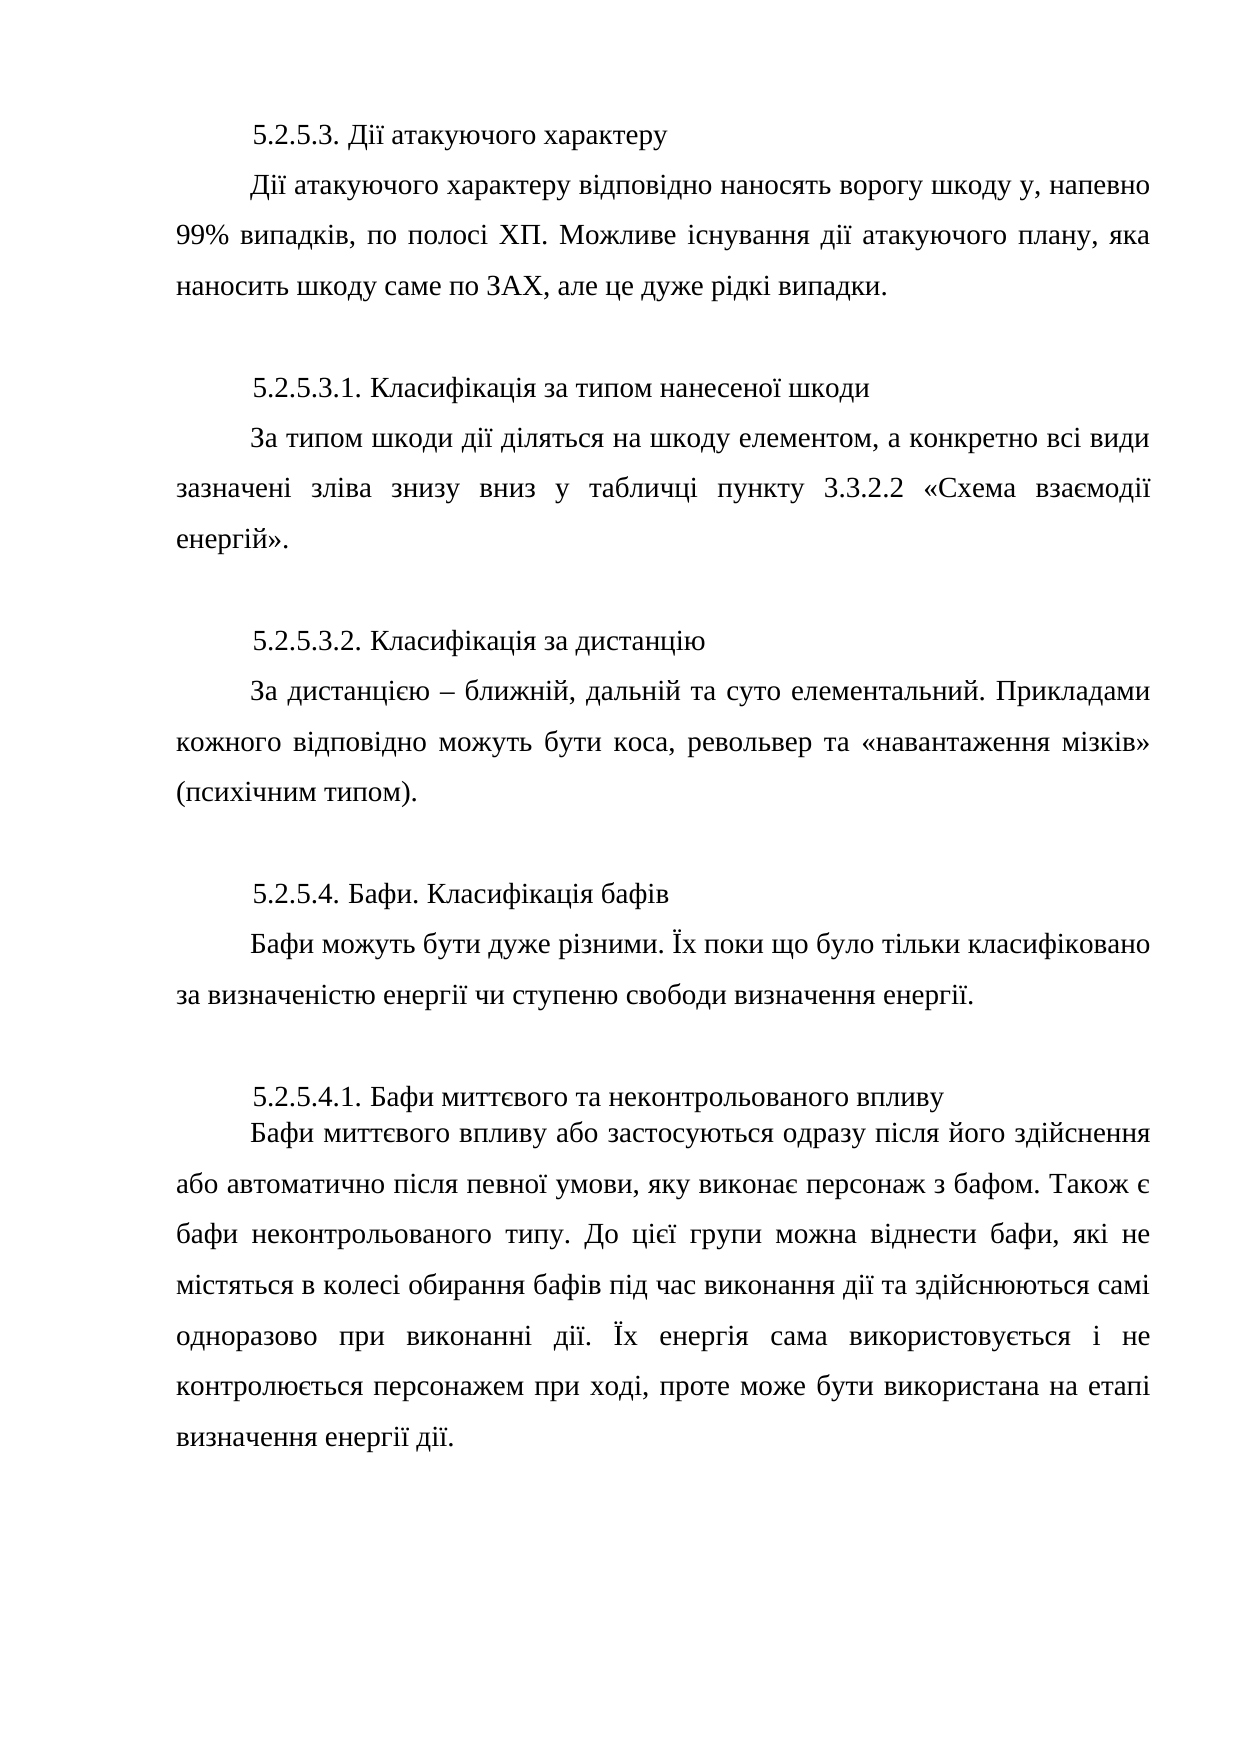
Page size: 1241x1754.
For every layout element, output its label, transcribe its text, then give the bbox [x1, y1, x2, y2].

text За дистанцією – ближній, дальній та суто елементальний. Прикладами кожного відповідно можуть бути коса, револьвер та «навантаження мізків» (психічним типом). [176, 673, 1151, 808]
subtitle 5.2.5.4. Бафи. Класифікація бафів [252, 876, 1151, 910]
text Бафи миттєвого впливу або застосуються одразу після його здійснення або автоматично після певної умови, яку виконає персонаж з бафом. Також є бафи неконтрольованого типу. До цієї групи можна віднести бафи, які не містяться в колесі обирання бафів під час виконання дії та здійснюються самі одноразово при виконанні дії. Їх енергія сама використовується і не контролюється персонажем при ході, проте може бути використана на етапі визначення енергії дії. [176, 1115, 1151, 1452]
subtitle 5.2.5.3. Дії атакуючого характеру [252, 117, 1151, 151]
text Бафи можуть бути дуже різними. Їх поки що було тільки класифіковано за визначеністю енергії чи ступеню свободи визначення енергії. [176, 926, 1151, 1010]
text За типом шкоди дії діляться на шкоду елементом, а конкретно всі види зазначені зліва знизу вниз у табличці пункту 3.3.2.2 «Схема взаємодії енергій». [176, 420, 1151, 555]
subtitle 5.2.5.4.1. Бафи миттєвого та неконтрольованого впливу [252, 1079, 1151, 1112]
subtitle 5.2.5.3.2. Класифікація за дистанцію [252, 623, 1151, 657]
subtitle 5.2.5.3.1. Класифікація за типом нанесеної шкоди [252, 370, 1151, 403]
text Дії атакуючого характеру відповідно наносять ворогу шкоду у, напевно 99% випадків, по полосі ХП. Можливе існування дії атакуючого плану, яка наносить шкоду саме по ЗАХ, але це дуже рідкі випадки. [176, 167, 1151, 302]
